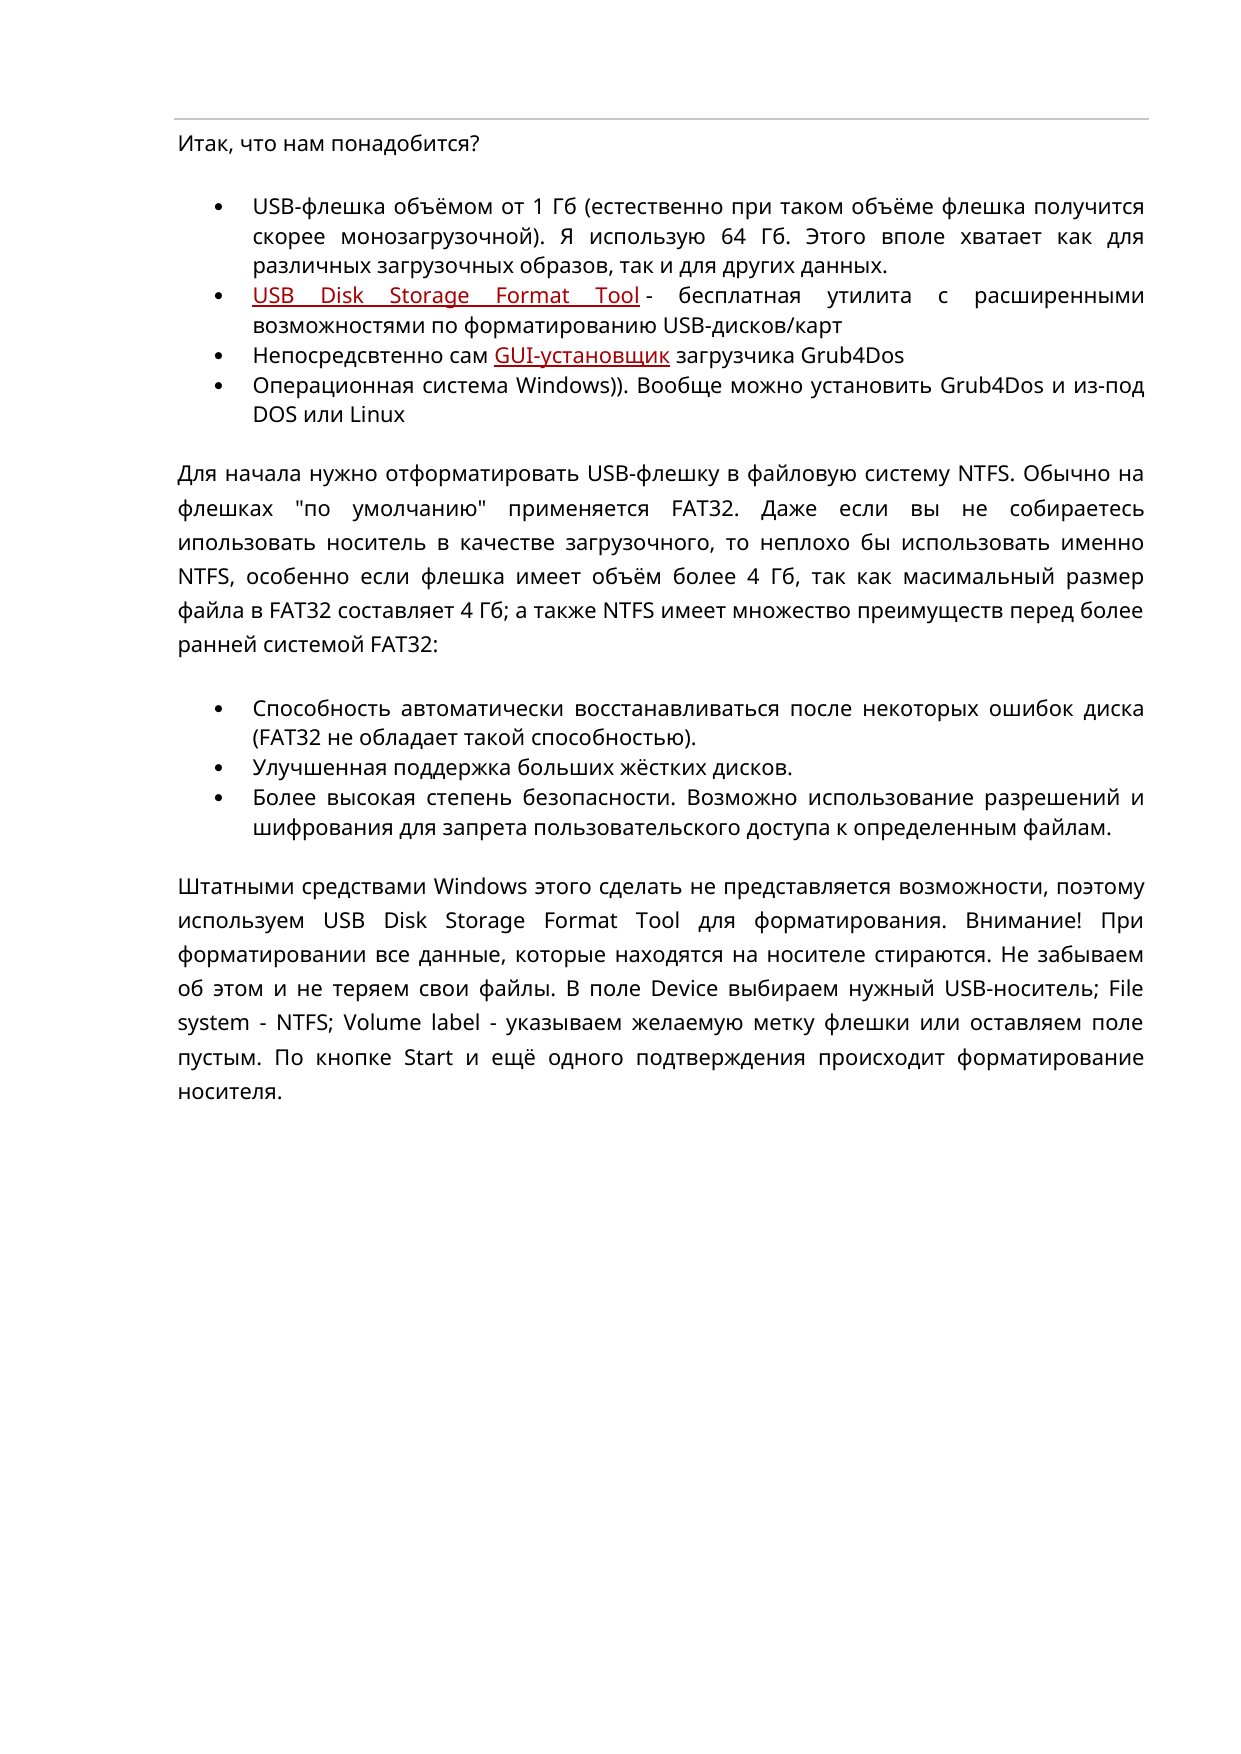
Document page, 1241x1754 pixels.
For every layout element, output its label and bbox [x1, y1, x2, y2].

table_header [174, 120, 1148, 1117]
